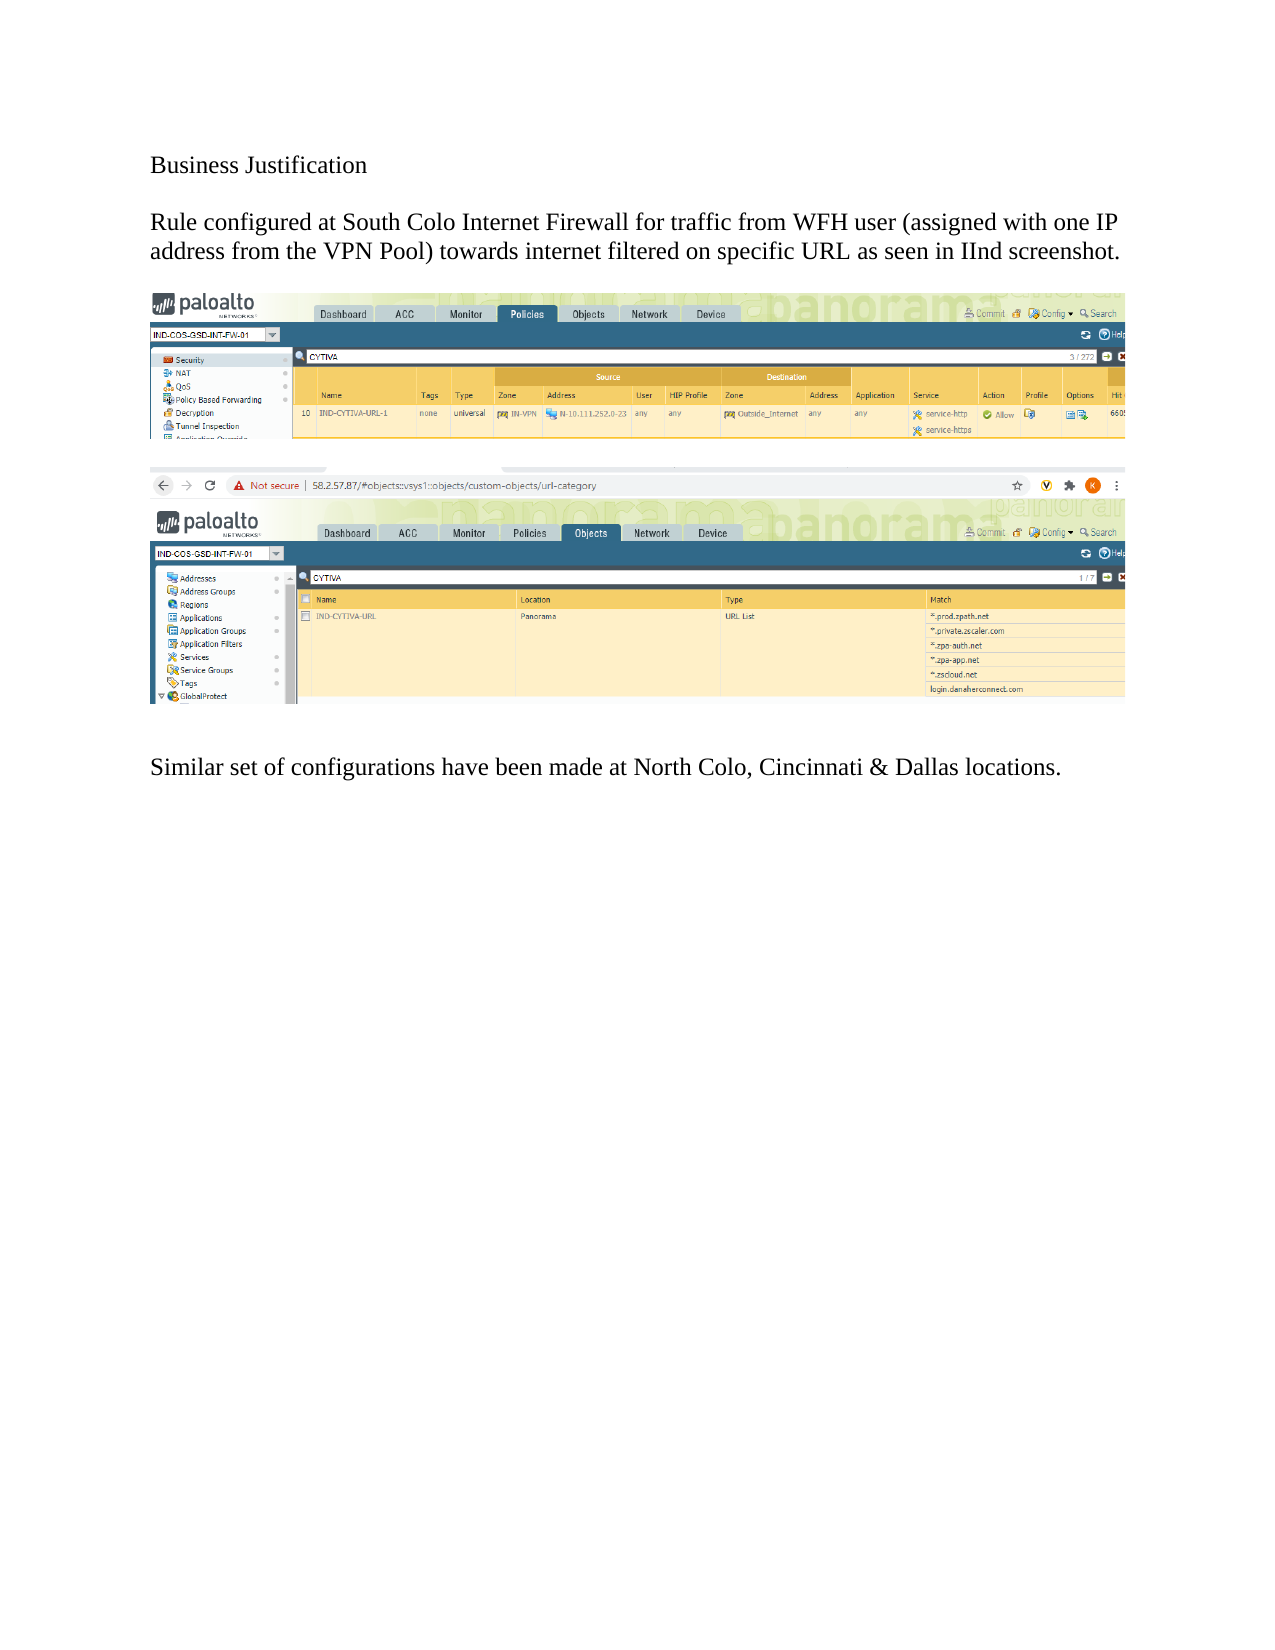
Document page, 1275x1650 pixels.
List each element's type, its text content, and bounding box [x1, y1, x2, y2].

text Business Justification [150, 150, 1125, 179]
text Similar set of configurations have been made at North Colo, Cincinnati & Dallas locations. [150, 752, 1125, 780]
text Rule configured at South Colo Internet Firewall for traffic from WFH user (assigned with one IP address from the VPN Pool) towards internet filtered on specific URL as seen in IInd screenshot. [150, 207, 1125, 265]
picture [150, 293, 1125, 439]
picture [150, 467, 1125, 704]
